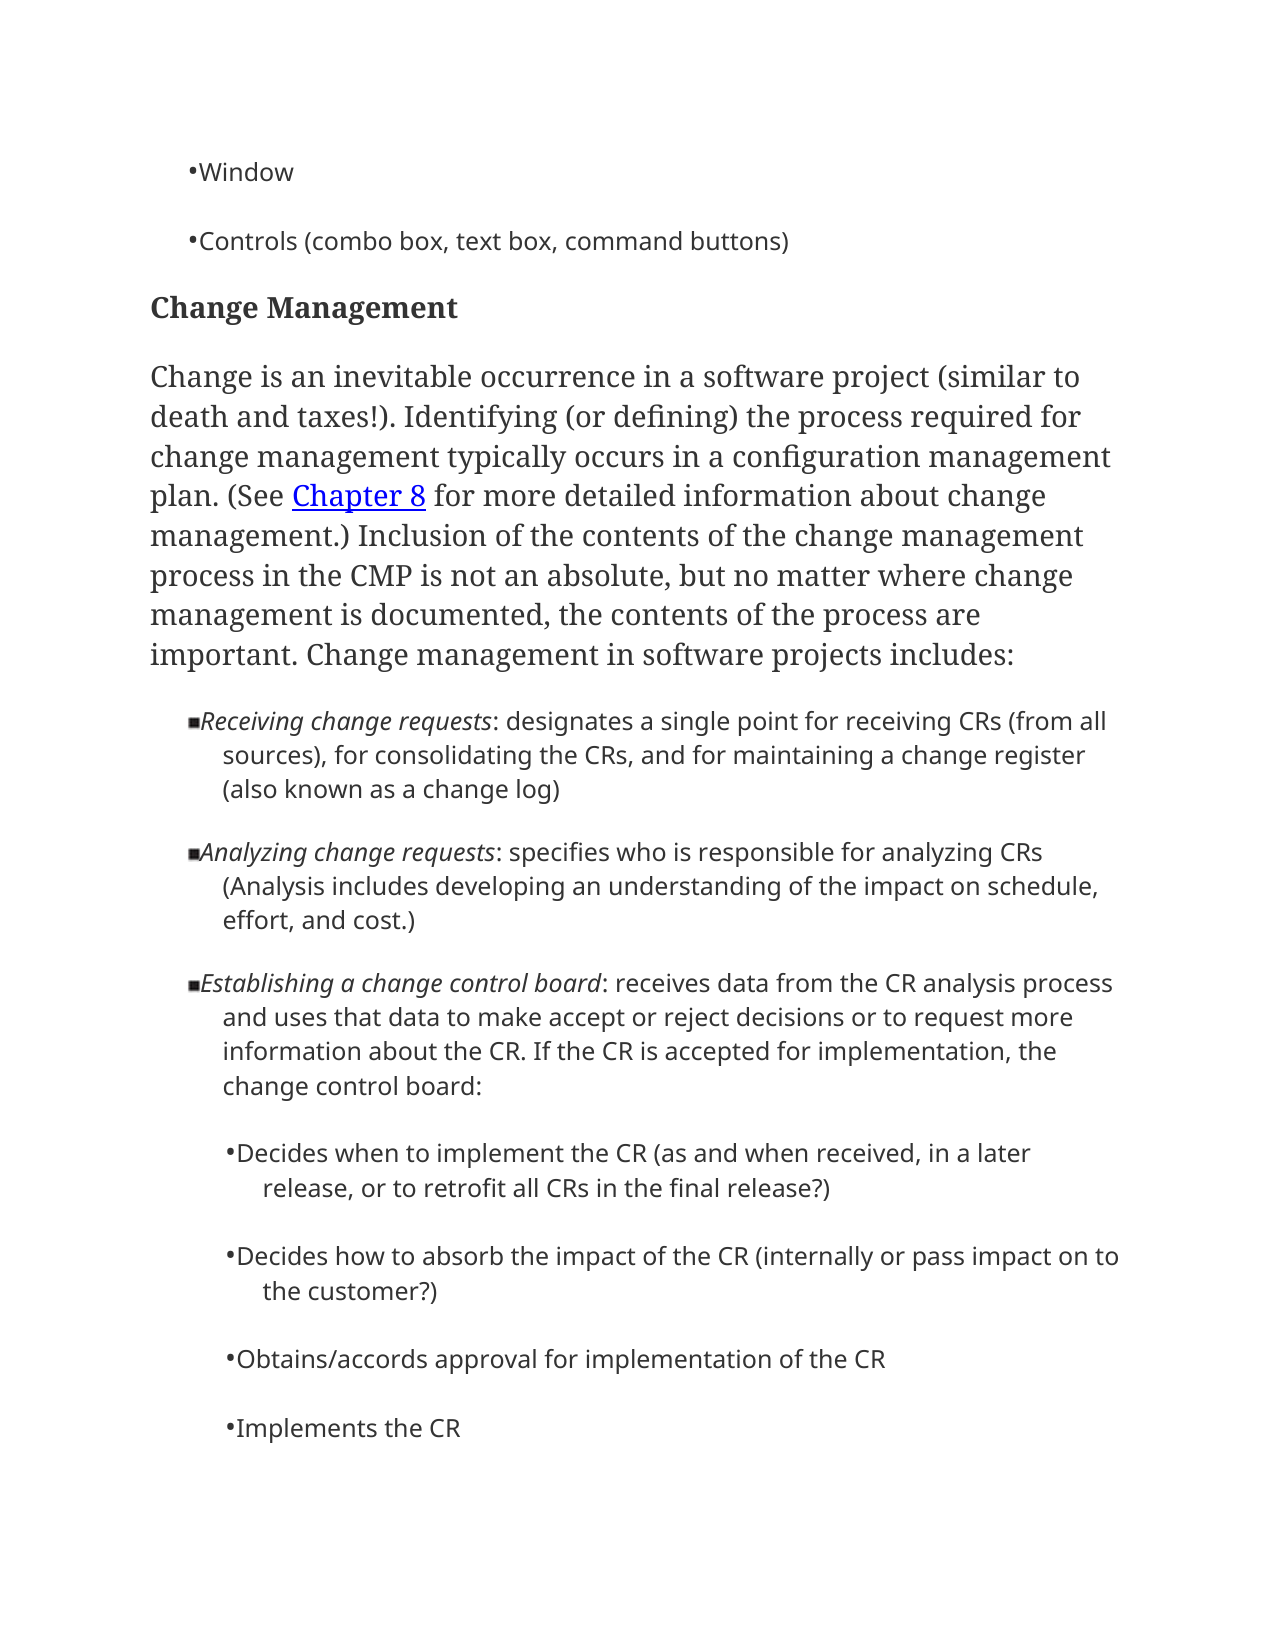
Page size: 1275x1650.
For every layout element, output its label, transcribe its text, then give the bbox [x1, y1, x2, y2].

text •Decides how to absorb the impact of the CR (internally or pass impact on to the customer?) [225, 1234, 1125, 1308]
text Receiving change requests: designates a single point for receiving CRs (from all sources), for consolidating the CRs, and for maintaining a change register (also known as a change log) [187, 703, 1125, 805]
text •Decides when to implement the CR (as and when received, in a later release, or to retrofit all CRs in the final release?) [225, 1131, 1125, 1205]
text Change Management [150, 288, 1125, 327]
text •Obtains/accords approval for implementation of the CR [225, 1337, 1125, 1377]
text •Window [187, 150, 1125, 190]
picture [187, 717, 200, 730]
picture [187, 980, 200, 993]
text Change is an inevitable occurrence in a software project (similar to death and taxes!). Identifying (or defining) the process required for change management typically occurs in a configuration management plan. (See Chapter 8 for more detailed information about change management.) Inclusion of the contents of the change management process in the CMP is not an absolute, but no matter where change management is documented, the contents of the process are important. Change management in software projects includes: [150, 357, 1125, 674]
text Establishing a change control board: receives data from the CR analysis process and uses that data to make accept or reject decisions or to request more information about the CR. If the CR is accepted for implementation, the change control board: [187, 966, 1125, 1102]
text Analyzing change requests: specifies who is responsible for analyzing CRs (Analysis includes developing an understanding of the impact on schedule, effort, and cost.) [187, 834, 1125, 937]
text •Implements the CR [225, 1406, 1125, 1446]
picture [187, 848, 200, 862]
text •Controls (combo box, text box, command buttons) [187, 219, 1125, 258]
